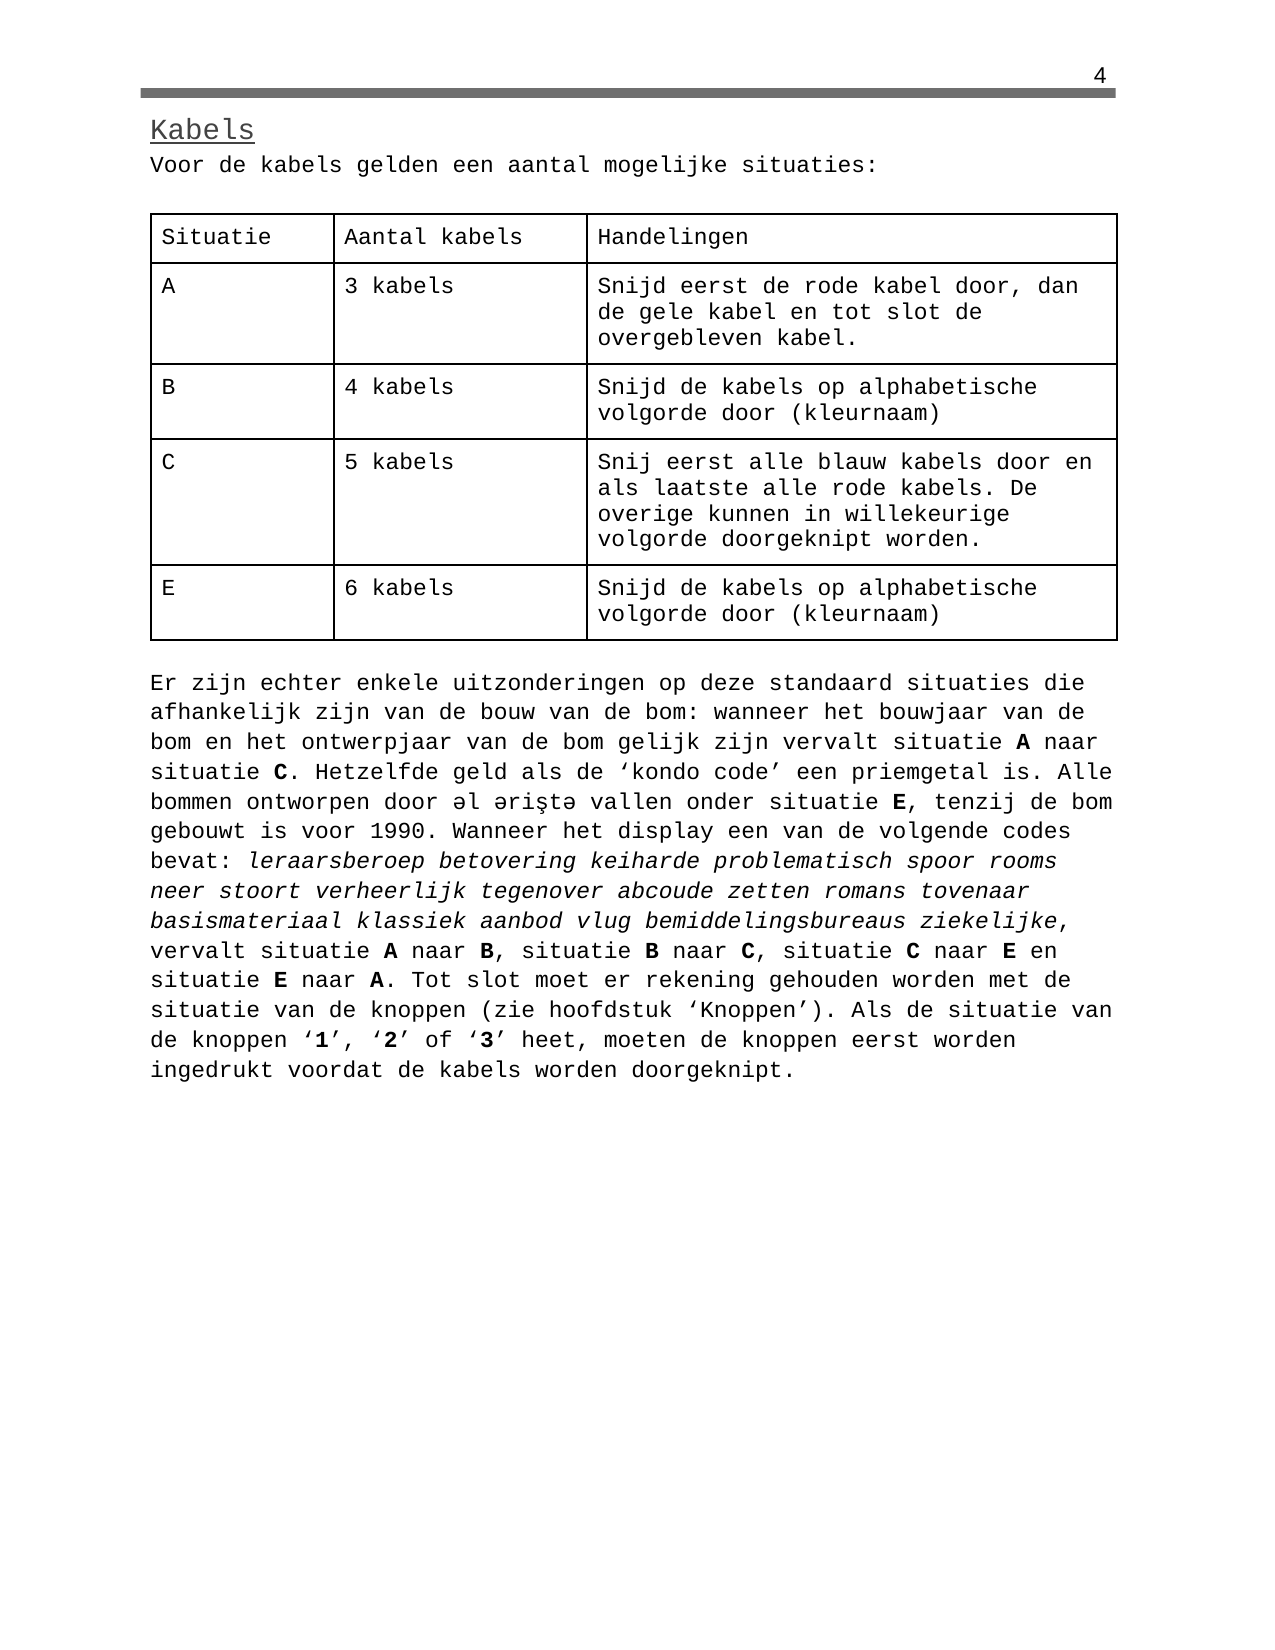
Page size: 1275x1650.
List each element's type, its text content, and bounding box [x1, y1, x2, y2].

table_cell C [152, 440, 333, 564]
text Er zijn echter enkele uitzonderingen op deze standaard situaties die afhankelijk zijn van de bouw van de bom: wanneer het bouwjaar van de bom en het ontwerpjaar van de bom gelijk zijn vervalt situatie A naar situatie C. Hetzelfde geld als de ‘kondo code’ een priemgetal is. Alle bommen ontworpen door əl əriştə vallen onder situatie E, tenzij de bom gebouwt is voor 1990. Wanneer het display een van de volgende codes bevat: leraarsberoep betovering keiharde problematisch spoor rooms neer stoort verheerlijk tegenover abcoude zetten romans tovenaar basismateriaal klassiek aanbod vlug bemiddelingsbureaus ziekelijke, vervalt situatie A naar B, situatie B naar C, situatie C naar E en situatie E naar A. Tot slot moet er rekening gehouden worden met de situatie van de knoppen (zie hoofdstuk ‘Knoppen’). Als de situatie van de knoppen ‘1’, ‘2’ of ‘3’ heet, moeten de knoppen eerst worden ingedrukt voordat de kabels worden doorgeknipt. [150, 671, 1125, 1084]
table_header Situatie [152, 215, 333, 262]
table_cell 6 kabels [335, 566, 586, 639]
table_cell 5 kabels [335, 440, 586, 564]
table_cell E [152, 566, 333, 639]
picture [140, 88, 1116, 98]
text Voor de kabels gelden een aantal mogelijke situaties: [150, 153, 1125, 179]
table_cell Snijd eerst de rode kabel door, dan de gele kabel en tot slot de overgebleven kabel. [588, 264, 1116, 363]
table_cell 4 kabels [335, 365, 586, 437]
table_cell A [152, 264, 333, 363]
table_cell Snijd de kabels op alphabetische volgorde door (kleurnaam) [588, 566, 1116, 639]
table_cell Snijd de kabels op alphabetische volgorde door (kleurnaam) [588, 365, 1116, 437]
table_cell Snij eerst alle blauw kabels door en als laatste alle rode kabels. De overige kunnen in willekeurige volgorde doorgeknipt worden. [588, 440, 1116, 564]
table_header Aantal kabels [335, 215, 586, 262]
table_cell B [152, 365, 333, 437]
table_header Handelingen [588, 215, 1116, 262]
table_cell 3 kabels [335, 264, 586, 363]
